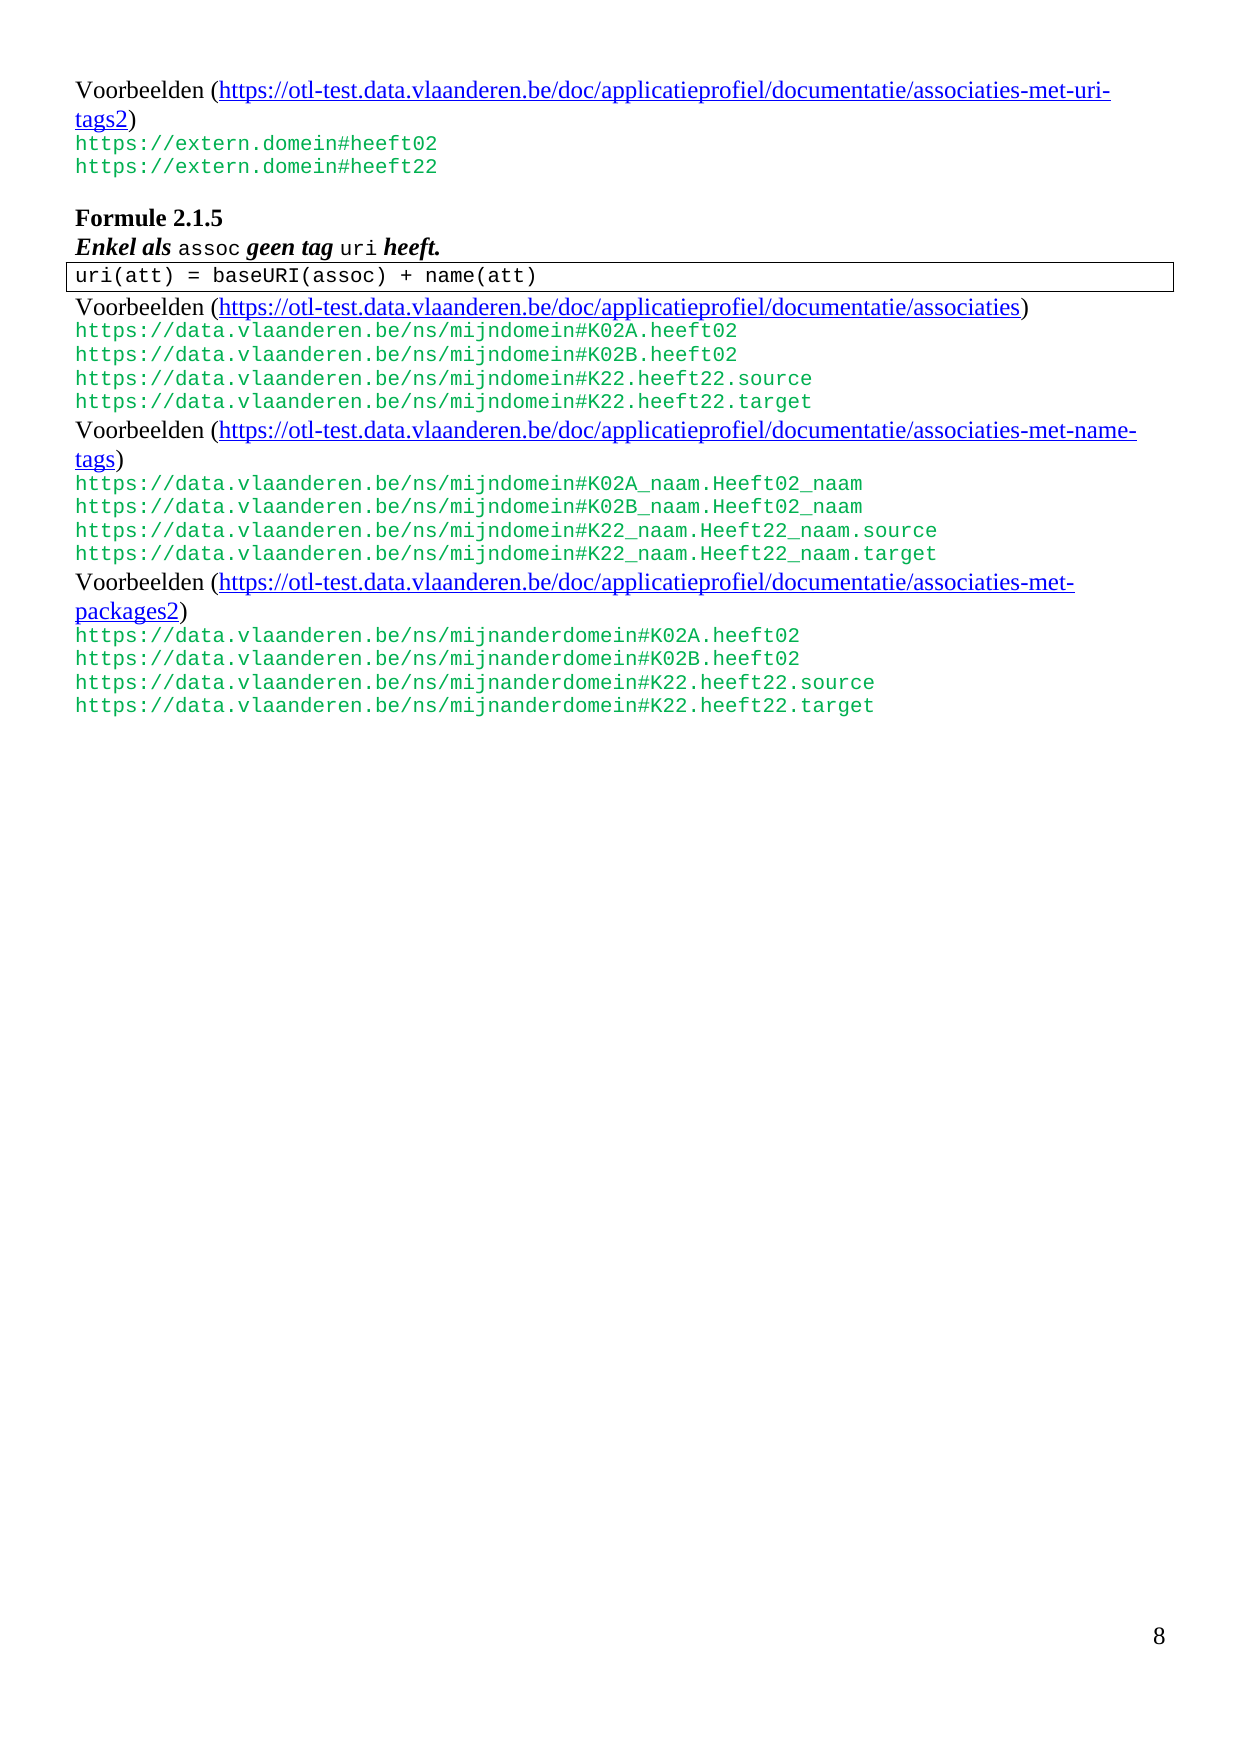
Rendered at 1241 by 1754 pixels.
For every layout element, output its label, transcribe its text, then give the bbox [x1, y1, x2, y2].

text https://extern.domein#heeft02 [75, 132, 1165, 156]
text https://data.vlaanderen.be/ns/mijnanderdomein#K02A.heeft02 [75, 624, 1165, 648]
text Voorbeelden (https://otl-test.data.vlaanderen.be/doc/applicatieprofiel/documentatie/associaties-met-uri-tags2) [75, 75, 1165, 132]
text https://data.vlaanderen.be/ns/mijndomein#K02B.heeft02 [75, 344, 1165, 368]
text https://data.vlaanderen.be/ns/mijndomein#K22.heeft22.target [75, 391, 1165, 415]
text https://extern.domein#heeft22 [75, 156, 1165, 180]
text uri(att) = baseURI(assoc) + name(att) [67, 263, 1173, 291]
text Voorbeelden (https://otl-test.data.vlaanderen.be/doc/applicatieprofiel/documentatie/associaties) [75, 292, 1165, 320]
text Voorbeelden (https://otl-test.data.vlaanderen.be/doc/applicatieprofiel/documentatie/associaties-met-name-tags) [75, 415, 1165, 472]
text https://data.vlaanderen.be/ns/mijndomein#K22_naam.Heeft22_naam.source [75, 520, 1165, 543]
text Enkel als assoc geen tag uri heeft. [75, 232, 1165, 262]
text https://data.vlaanderen.be/ns/mijndomein#K02A_naam.Heeft02_naam [75, 472, 1165, 496]
text https://data.vlaanderen.be/ns/mijndomein#K22.heeft22.source [75, 368, 1165, 391]
text https://data.vlaanderen.be/ns/mijnanderdomein#K02B.heeft02 [75, 648, 1165, 672]
text https://data.vlaanderen.be/ns/mijndomein#K02B_naam.Heeft02_naam [75, 496, 1165, 520]
text Formule 2.1.5 [75, 203, 1165, 232]
text https://data.vlaanderen.be/ns/mijnanderdomein#K22.heeft22.target [75, 696, 1165, 719]
text Voorbeelden (https://otl-test.data.vlaanderen.be/doc/applicatieprofiel/documentatie/associaties-met-packages2) [75, 567, 1165, 624]
text https://data.vlaanderen.be/ns/mijndomein#K02A.heeft02 [75, 320, 1165, 344]
text https://data.vlaanderen.be/ns/mijndomein#K22_naam.Heeft22_naam.target [75, 543, 1165, 567]
text https://data.vlaanderen.be/ns/mijnanderdomein#K22.heeft22.source [75, 672, 1165, 696]
